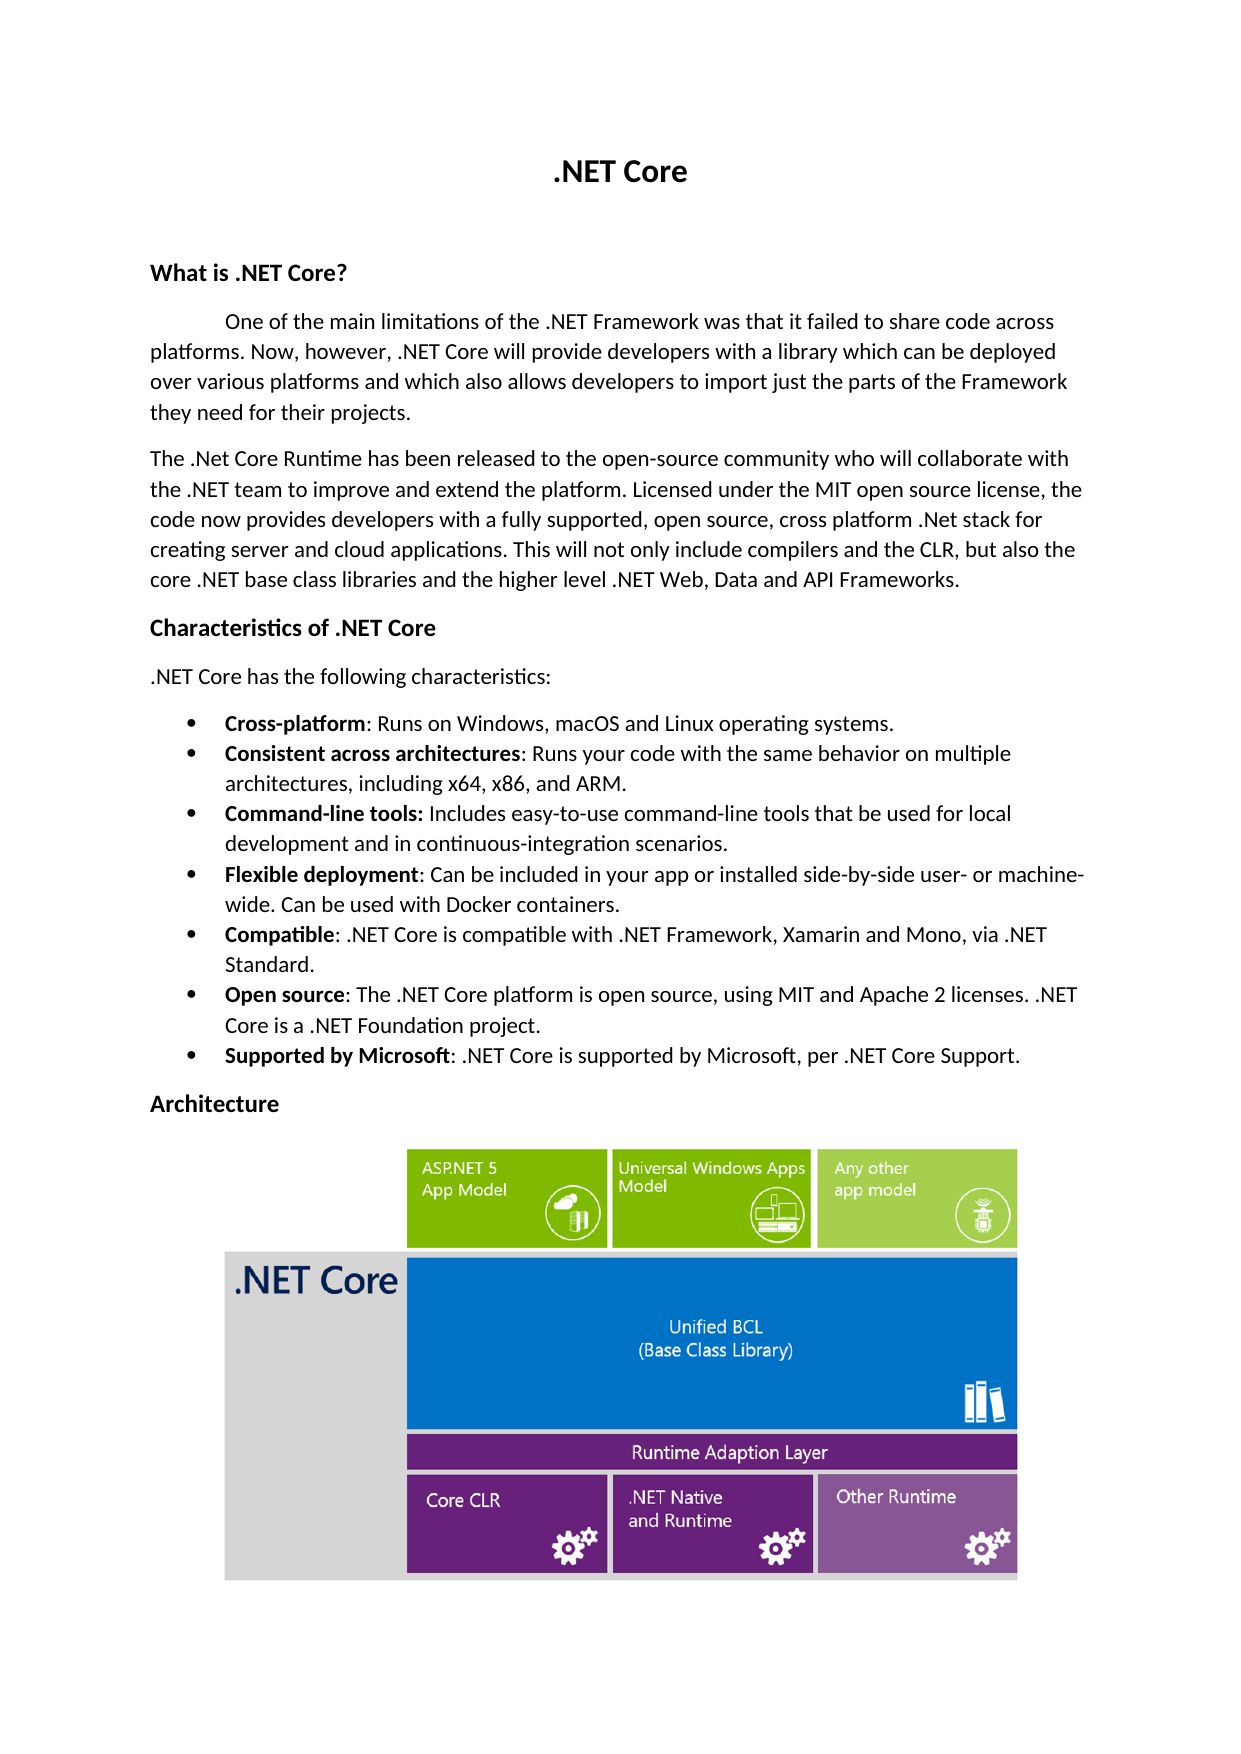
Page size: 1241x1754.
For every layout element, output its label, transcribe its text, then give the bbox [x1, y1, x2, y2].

list Consistent across architectures: Runs your code with the same behavior on multiple architectures, including x64, x86, and ARM. [187, 739, 1090, 797]
text One of the main limitations of the .NET Framework was that it failed to share code across platforms. Now, however, .NET Core will provide developers with a library which can be deployed over various platforms and which also allows developers to import just the parts of the Framework they need for their projects. [150, 307, 1090, 426]
list Supported by Microsoft: .NET Core is supported by Microsoft, per .NET Core Support. [187, 1041, 1090, 1069]
text The .Net Core Runtime has been released to the open-source community who will collaborate with the .NET team to improve and extend the platform. Licensed under the MIT open source license, the code now provides developers with a fully supported, open source, cross platform .Net stack for creating server and cloud applications. This will not only include compilers and the CLR, but also the core .NET base class libraries and the higher level .NET Web, Data and API Frameworks. [150, 444, 1090, 593]
list Cross-platform: Runs on Windows, macOS and Linux operating systems. [187, 709, 1090, 737]
text Architecture [150, 1088, 1090, 1118]
list Flexible deployment: Can be included in your app or installed side-by-side user- or machine-wide. Can be used with Docker containers. [187, 860, 1090, 918]
list Compatible: .NET Core is compatible with .NET Framework, Xamarin and Mono, via .NET Standard. [187, 920, 1090, 978]
text Characteristics of .NET Core [150, 612, 1090, 643]
picture [218, 1137, 1022, 1588]
list Command-line tools: Includes easy-to-use command-line tools that be used for local development and in continuous-integration scenarios. [187, 799, 1090, 858]
list Open source: The .NET Core platform is open source, using MIT and Apache 2 licenses. .NET Core is a .NET Foundation project. [187, 981, 1090, 1039]
text What is .NET Core? [150, 257, 1090, 288]
text .NET Core has the following characteristics: [150, 662, 1090, 690]
text .NET Core [150, 150, 1090, 191]
